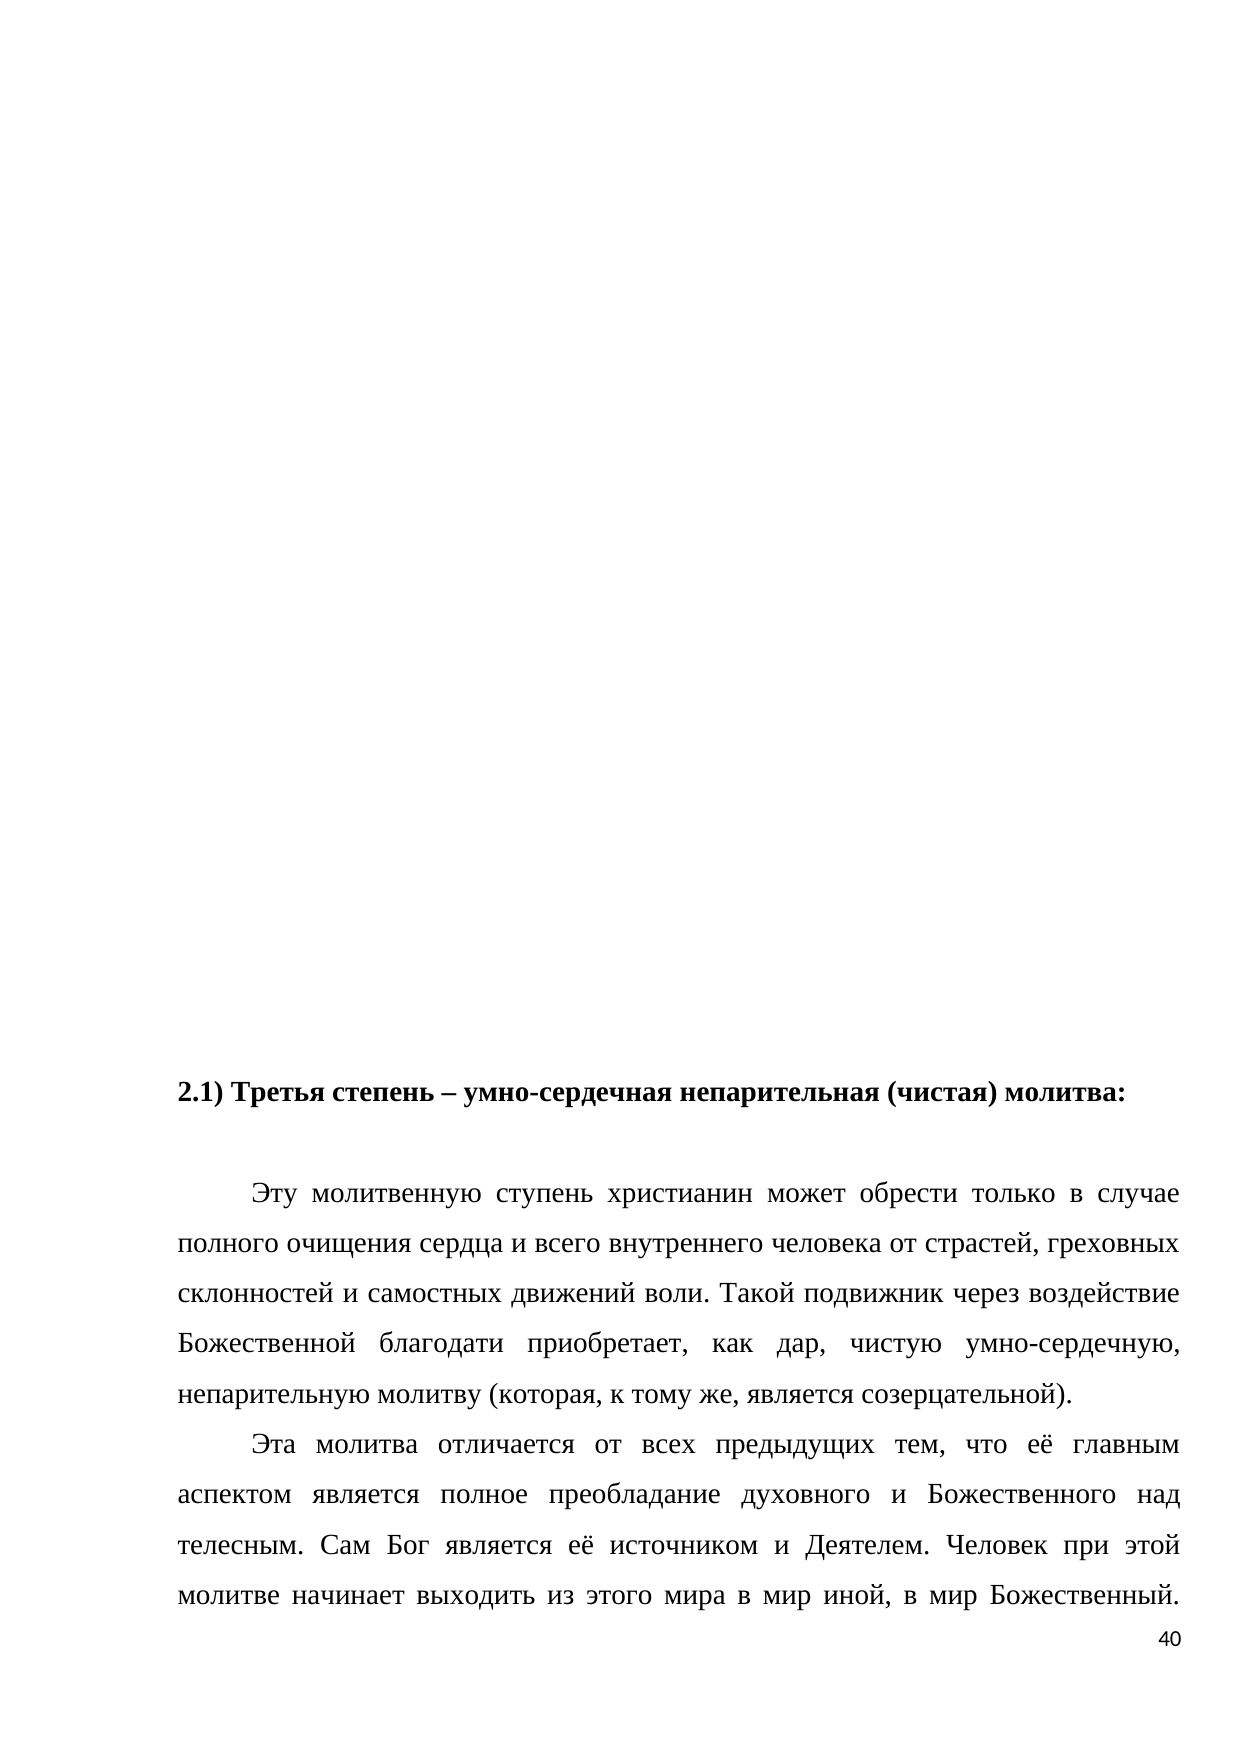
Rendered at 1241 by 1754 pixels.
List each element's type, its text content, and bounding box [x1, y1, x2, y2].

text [177, 1426, 1181, 1611]
text Эту молитвенную ступень христианин может обрести только в случае полного очищения сердца и всего внутреннего человека от страстей, греховных склонностей и самостных движений воли. Такой подвижник через воздействие Божественной благодати приобретает, как дар, чистую умно-сердечную, непарительную молитву (которая, к тому же, является созерцательной). [177, 1175, 1181, 1409]
text 2.1) Третья степень – умно-сердечная непарительная (чистая) молитва: [177, 1074, 1181, 1108]
